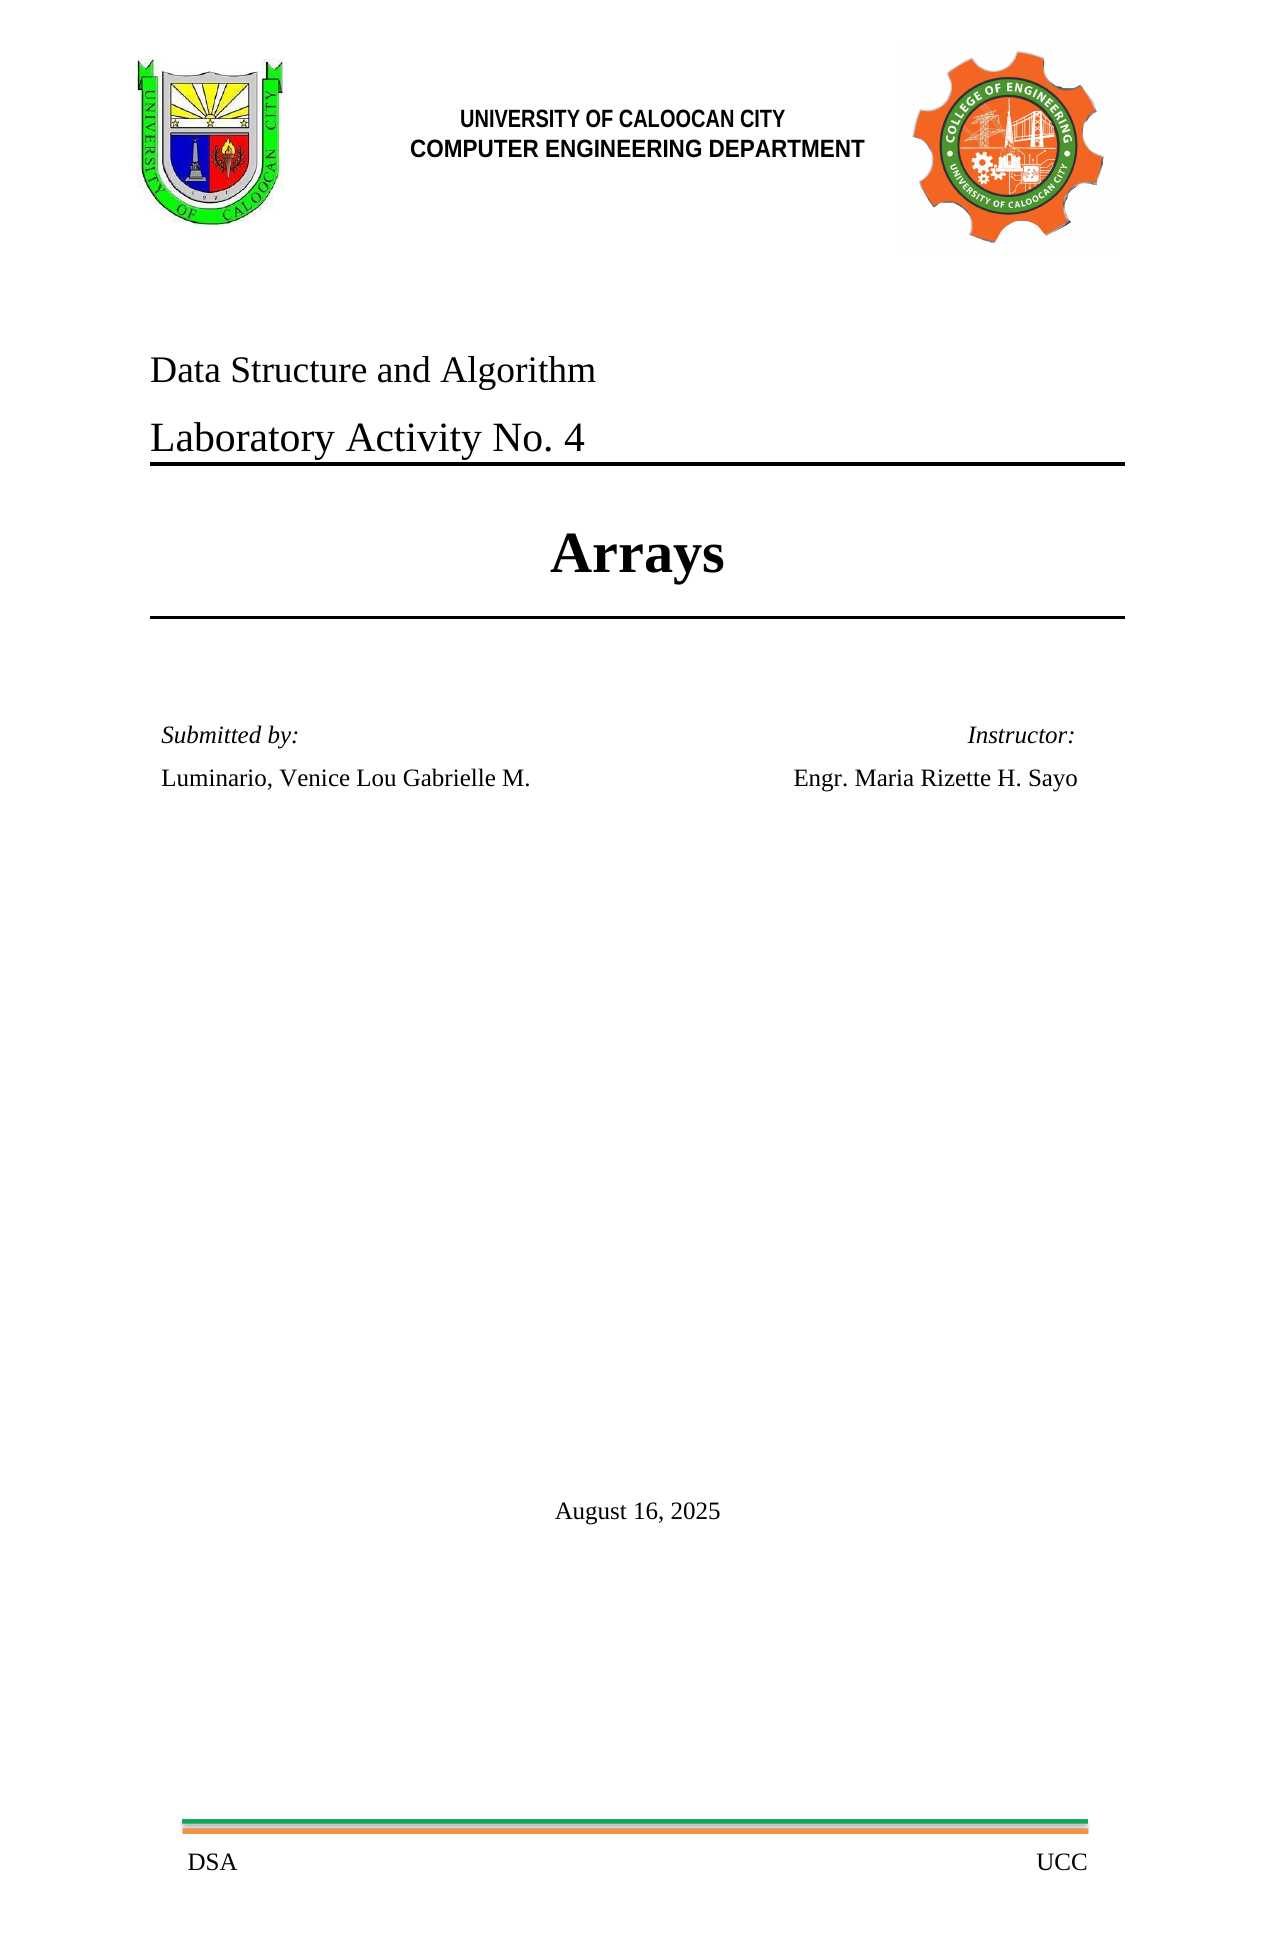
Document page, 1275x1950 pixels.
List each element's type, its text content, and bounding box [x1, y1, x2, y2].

table_header Submitted by: [150, 720, 619, 763]
title Arrays [150, 518, 1125, 585]
table_cell Engr. Maria Rizette H. Sayo [620, 763, 1089, 849]
picture [137, 59, 283, 226]
text August 16, 2025 [150, 1496, 1125, 1525]
picture [175, 1815, 1097, 1834]
text Laboratory Activity No. 4 [150, 412, 1125, 462]
table_cell Luminario, Venice Lou Gabrielle M. [150, 763, 619, 849]
text Data Structure and Algorithm [150, 348, 1125, 391]
table_header Instructor: [620, 720, 1089, 763]
picture [902, 41, 1114, 255]
